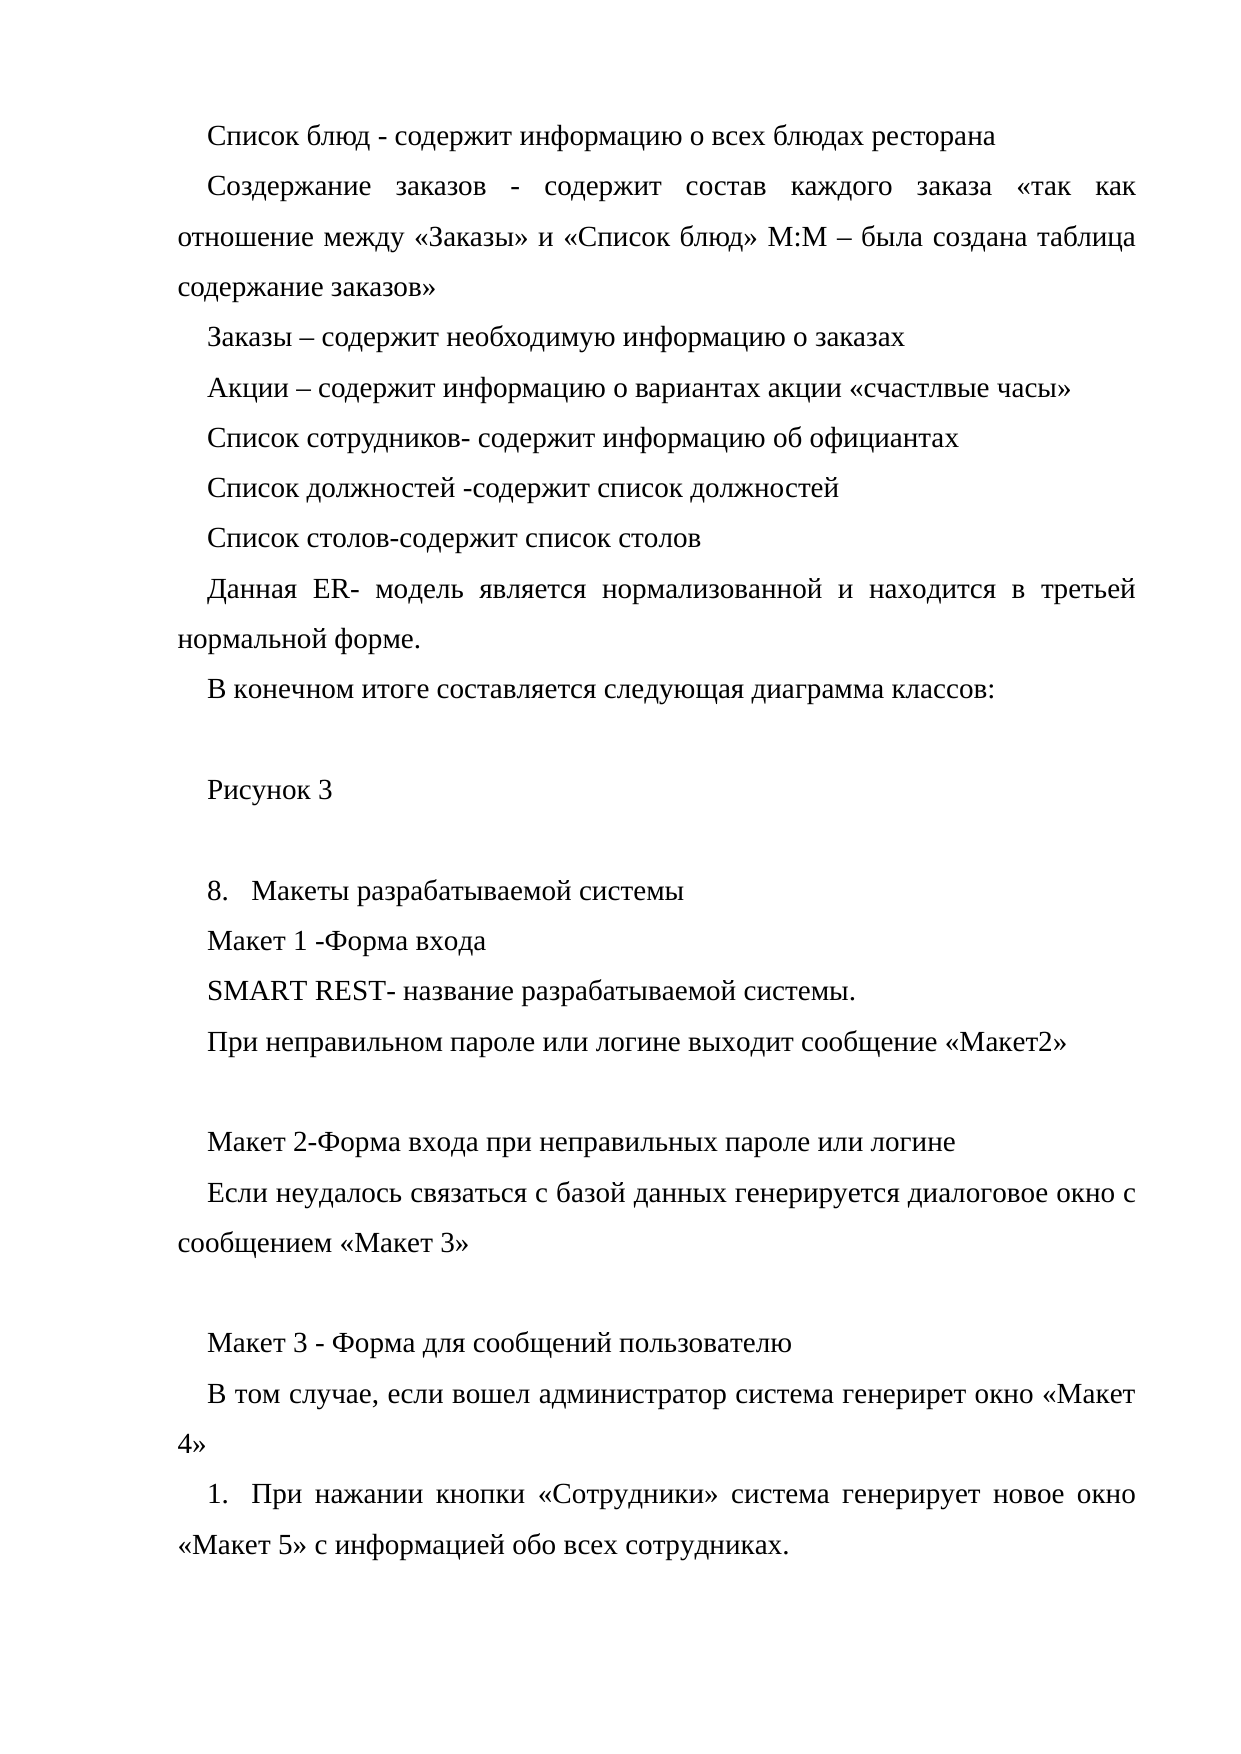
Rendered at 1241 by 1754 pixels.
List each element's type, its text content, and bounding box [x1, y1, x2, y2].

text Акции – содержит информацию о вариантах акции «счастлвые часы» [177, 370, 1137, 403]
text Макет 3 - Форма для сообщений пользователю [177, 1326, 1137, 1359]
text Список блюд - содержит информацию о всех блюдах ресторана [177, 118, 1137, 152]
text Если неудалось связаться с базой данных генерируется диалоговое окно с сообщением «Макет 3» [177, 1175, 1137, 1258]
text Данная ER- модель является нормализованной и находится в третьей нормальной форме. [177, 571, 1137, 655]
text В конечном итоге составляется следующая диаграмма классов: [177, 672, 1137, 705]
text Рисунок 3 [177, 772, 1137, 806]
list При нажании кнопки «Сотрудники» система генерирует новое окно «Макет 5» с информацией обо всех сотрудниках. [177, 1477, 1137, 1560]
list Макеты разрабатываемой системы [177, 873, 1137, 906]
text Макет 2-Форма входа при неправильных пароле или логине [177, 1124, 1137, 1158]
text При неправильном пароле или логине выходит сообщение «Макет2» [177, 1024, 1137, 1057]
text Список должностей -содержит список должностей [177, 470, 1137, 504]
text Список сотрудников- содержит информацию об официантах [177, 420, 1137, 453]
text Создержание заказов - содержит состав каждого заказа «так как отношение между «Заказы» и «Список блюд» М:М – была создана таблица содержание заказов» [177, 168, 1137, 303]
text Заказы – содержит необходимую информацию о заказах [177, 319, 1137, 353]
text Макет 1 -Форма входа [177, 923, 1137, 957]
list В том случае, если вошел администратор система генерирет окно «Макет 4» [177, 1376, 1137, 1460]
text Список столов-содержит список столов [177, 521, 1137, 554]
text SMART REST- название разрабатываемой системы. [177, 973, 1137, 1007]
